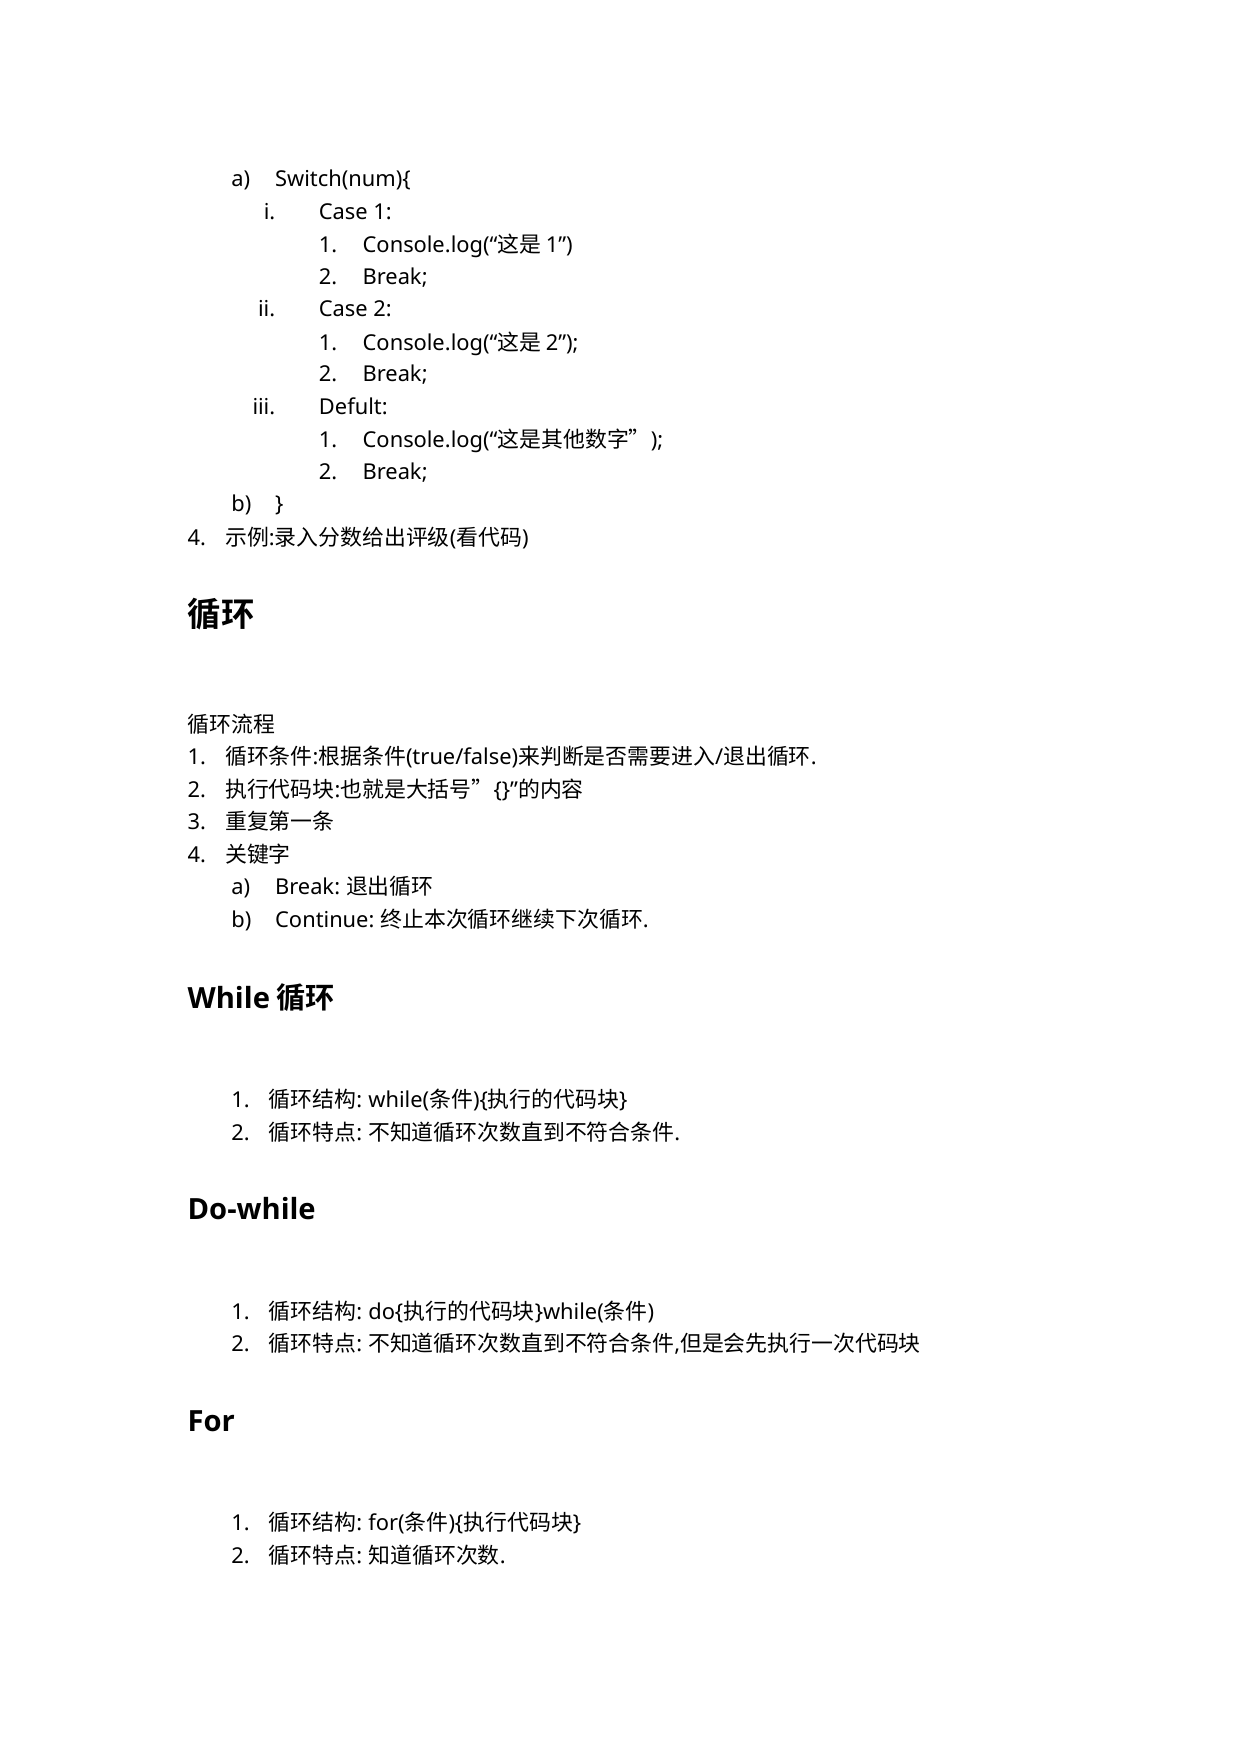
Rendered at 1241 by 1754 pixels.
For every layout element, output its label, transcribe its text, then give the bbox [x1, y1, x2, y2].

list Console.log(“这是2”); [319, 324, 1053, 357]
list 循环结构: for(条件){执行代码块} [231, 1505, 1053, 1537]
list 循环结构: do{执行的代码块}while(条件) [231, 1293, 1053, 1326]
subtitle For [187, 1387, 1053, 1452]
list } [231, 487, 1053, 519]
list 重复第一条 [187, 804, 1053, 836]
list Switch(num){ [231, 162, 1053, 194]
list Break; [319, 357, 1053, 389]
list 执行代码块:也就是大括号”{}”的内容 [187, 771, 1053, 804]
list 循环特点: 不知道循环次数直到不符合条件,但是会先执行一次代码块 [231, 1326, 1053, 1358]
list Case 2: [275, 292, 1053, 324]
list Case 1: [275, 194, 1053, 227]
list 关键字 [187, 836, 1053, 869]
list Defult: [275, 389, 1053, 422]
subtitle Do-while [187, 1176, 1053, 1241]
subtitle 循环 [187, 579, 1053, 644]
list Console.log(“这是其他数字”); [319, 422, 1053, 454]
list Break: 退出循环 [231, 869, 1053, 901]
list Continue: 终止本次循环继续下次循环. [231, 901, 1053, 934]
list 循环特点: 知道循环次数. [231, 1537, 1053, 1570]
list 循环结构: while(条件){执行的代码块} [231, 1082, 1053, 1114]
text 循环流程 [187, 706, 1053, 739]
list 循环条件:根据条件(true/false)来判断是否需要进入/退出循环. [187, 739, 1053, 771]
list 循环特点: 不知道循环次数直到不符合条件. [231, 1114, 1053, 1147]
subtitle While循环 [187, 963, 1053, 1028]
list Break; [319, 259, 1053, 292]
list 示例:录入分数给出评级(看代码) [187, 519, 1053, 552]
list Break; [319, 454, 1053, 487]
list Console.log(“这是1”) [319, 227, 1053, 259]
